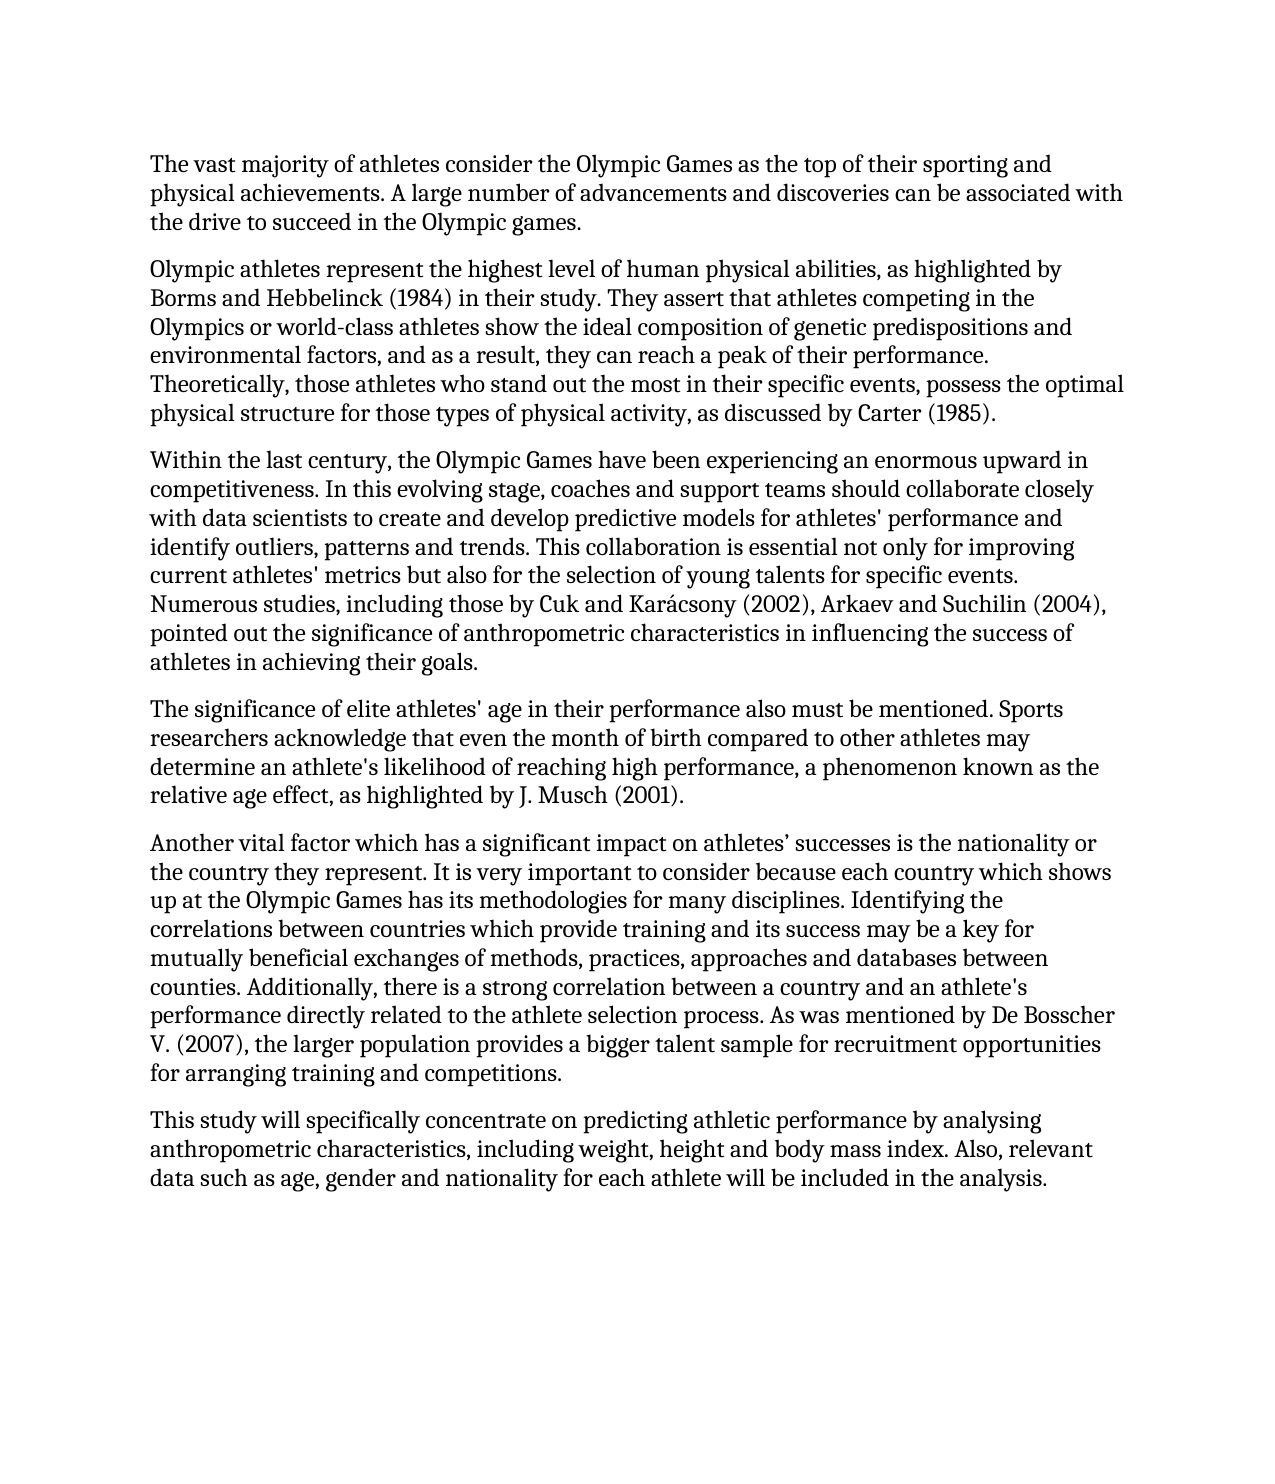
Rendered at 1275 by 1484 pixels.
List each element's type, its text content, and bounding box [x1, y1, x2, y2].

text The significance of elite athletes' age in their performance also must be mentioned. Sports researchers acknowledge that even the month of birth compared to other athletes may determine an athlete's likelihood of reaching high performance, a phenomenon known as the relative age effect, as highlighted by J. Musch (2001). [150, 862, 1125, 977]
text Within the last century, the Olympic Games have been experiencing an enormous upward in competitiveness. In this evolving stage, coaches and support teams should collaborate closely with data scientists to create and develop predictive models for athletes' performance and identify outliers, patterns and trends. This collaboration is essential not only for improving current athletes' metrics but also for the selection of young talents for specific events. Numerous studies, including those by Cuk and Karácsony (2002), Arkaev and Suchilin (2004), pointed out the significance of anthropometric characteristics in influencing the success of athletes in achieving their goals. [150, 613, 1125, 843]
subtitle Introduction [150, 229, 1125, 266]
text Another vital factor which has a significant impact on athletes’ successes is the nationality or the country they represent. It is very important to consider because each country which shows up at the Olympic Games has its methodologies for many disciplines. Identifying the correlations between countries which provide training and its success may be a key for mutually beneficial exchanges of methods, practices, approaches and databases between counties. Additionally, there is a strong correlation between a country and an athlete's performance directly related to the athlete selection process. As was mentioned by De Bosscher V. (2007), the larger population provides a bigger talent sample for recruitment opportunities for arranging training and competitions. [150, 995, 1125, 1254]
text Olympic athletes represent the highest level of human physical abilities, as highlighted by Borms and Hebbelinck (1984) in their study. They assert that athletes competing in the Olympics or world-class athletes show the ideal composition of genetic predispositions and environmental factors, and as a result, they can reach a peak of their performance. Theoretically, those athletes who stand out the most in their specific events, possess the optimal physical structure for those types of physical activity, as discussed by Carter (1985). [150, 422, 1125, 594]
text The vast majority of athletes consider the Olympic Games as the top of their sporting and physical achievements. A large number of advancements and discoveries can be associated with the drive to succeed in the Olympic games. [150, 317, 1125, 403]
